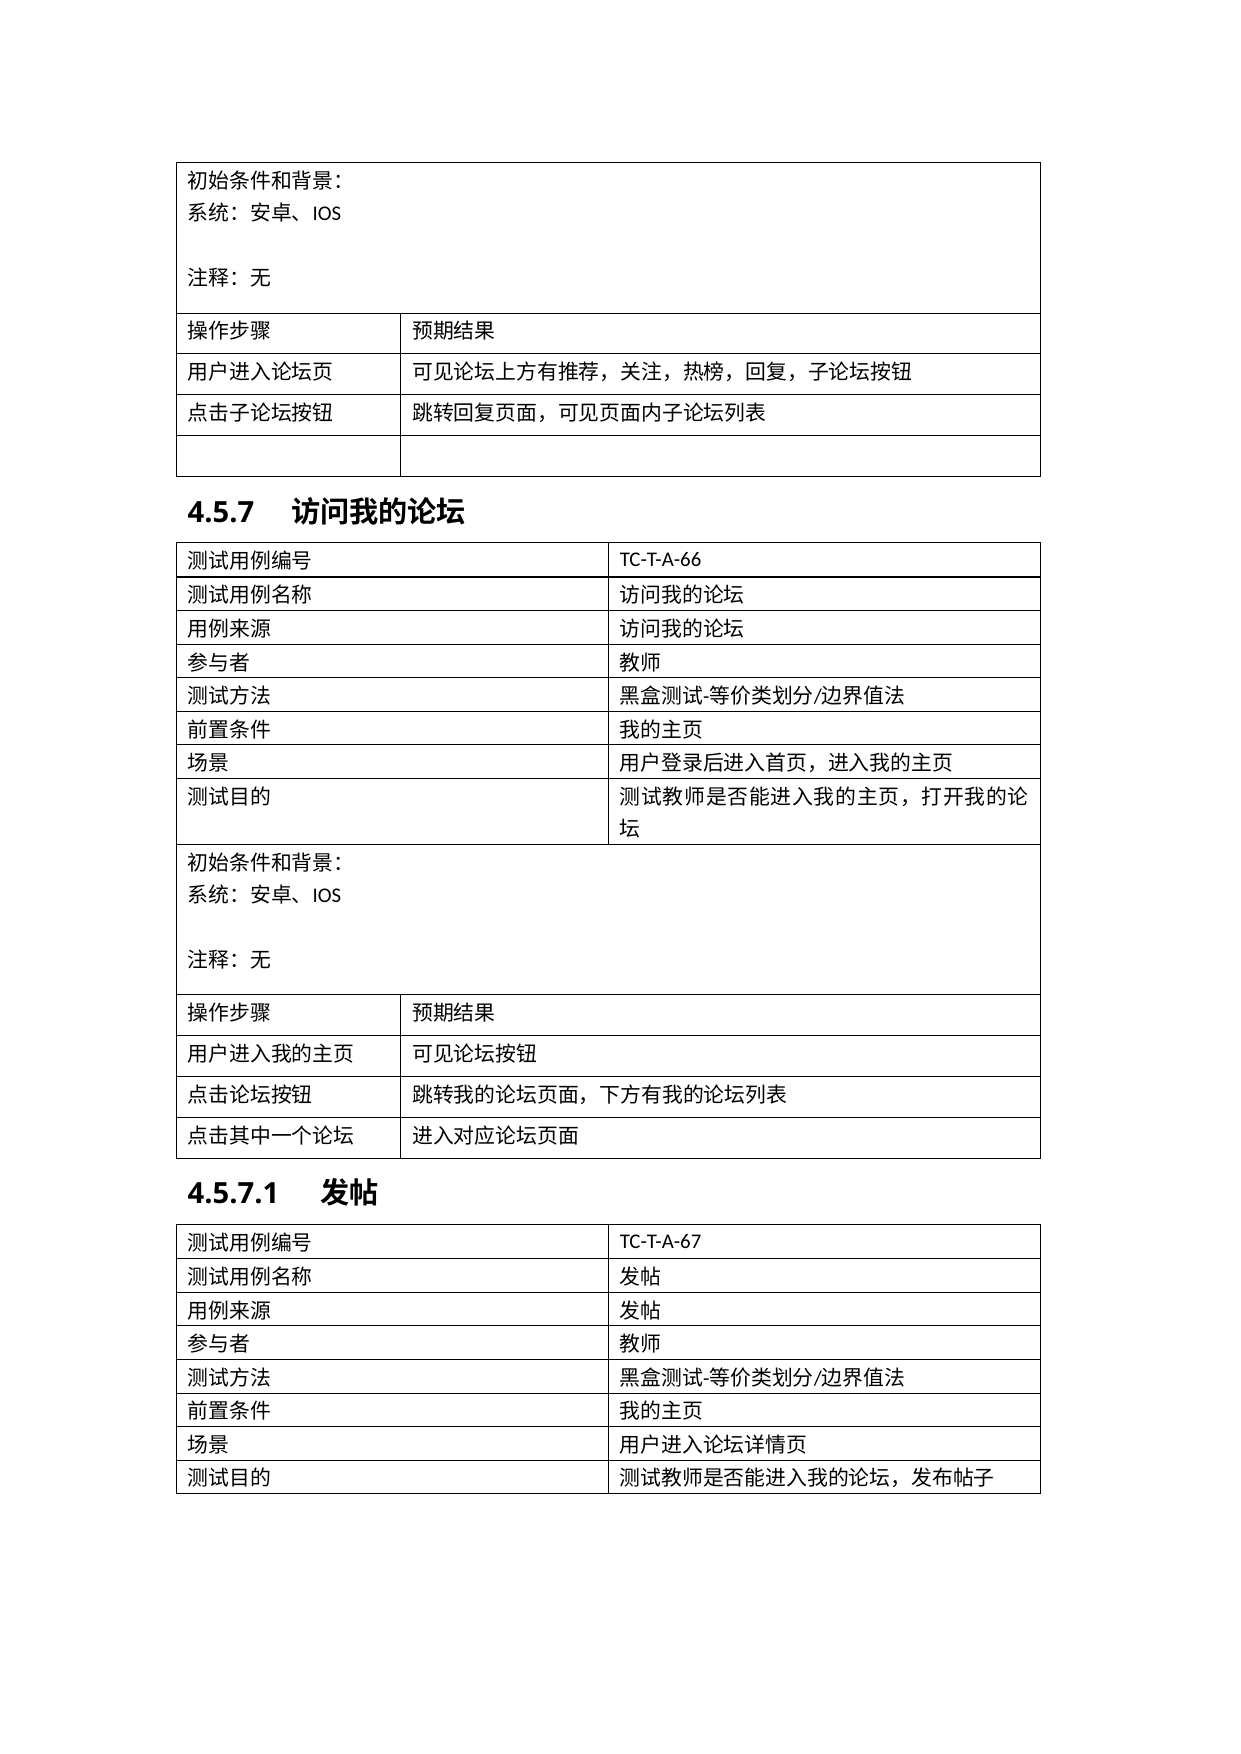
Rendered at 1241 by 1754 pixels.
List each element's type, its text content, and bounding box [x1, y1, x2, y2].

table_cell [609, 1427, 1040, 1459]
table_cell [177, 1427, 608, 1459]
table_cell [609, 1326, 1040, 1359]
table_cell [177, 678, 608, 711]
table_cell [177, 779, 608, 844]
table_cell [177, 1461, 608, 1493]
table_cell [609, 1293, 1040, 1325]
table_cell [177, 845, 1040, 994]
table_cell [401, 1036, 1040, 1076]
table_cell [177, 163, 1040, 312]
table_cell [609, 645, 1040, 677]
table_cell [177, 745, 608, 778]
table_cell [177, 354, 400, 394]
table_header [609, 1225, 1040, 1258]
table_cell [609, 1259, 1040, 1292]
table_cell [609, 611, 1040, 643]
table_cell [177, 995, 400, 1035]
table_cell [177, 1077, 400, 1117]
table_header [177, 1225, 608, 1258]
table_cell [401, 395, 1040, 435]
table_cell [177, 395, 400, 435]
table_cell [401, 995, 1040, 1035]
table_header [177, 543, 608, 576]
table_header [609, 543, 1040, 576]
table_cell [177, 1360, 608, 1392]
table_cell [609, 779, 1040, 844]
text 发帖 [187, 1159, 1053, 1224]
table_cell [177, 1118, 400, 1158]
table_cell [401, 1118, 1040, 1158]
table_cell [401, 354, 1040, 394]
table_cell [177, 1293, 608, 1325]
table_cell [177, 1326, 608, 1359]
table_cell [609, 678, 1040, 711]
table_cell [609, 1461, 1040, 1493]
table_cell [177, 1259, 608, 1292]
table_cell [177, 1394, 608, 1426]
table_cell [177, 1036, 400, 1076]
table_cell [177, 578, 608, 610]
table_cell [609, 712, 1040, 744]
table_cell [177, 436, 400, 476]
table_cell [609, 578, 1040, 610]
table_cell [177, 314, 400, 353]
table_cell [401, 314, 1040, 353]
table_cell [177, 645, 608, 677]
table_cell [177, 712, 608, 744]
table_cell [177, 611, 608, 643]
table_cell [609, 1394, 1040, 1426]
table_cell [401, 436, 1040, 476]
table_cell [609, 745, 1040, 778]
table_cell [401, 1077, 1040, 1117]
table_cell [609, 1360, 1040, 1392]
text 访问我的论坛 [187, 477, 1053, 542]
